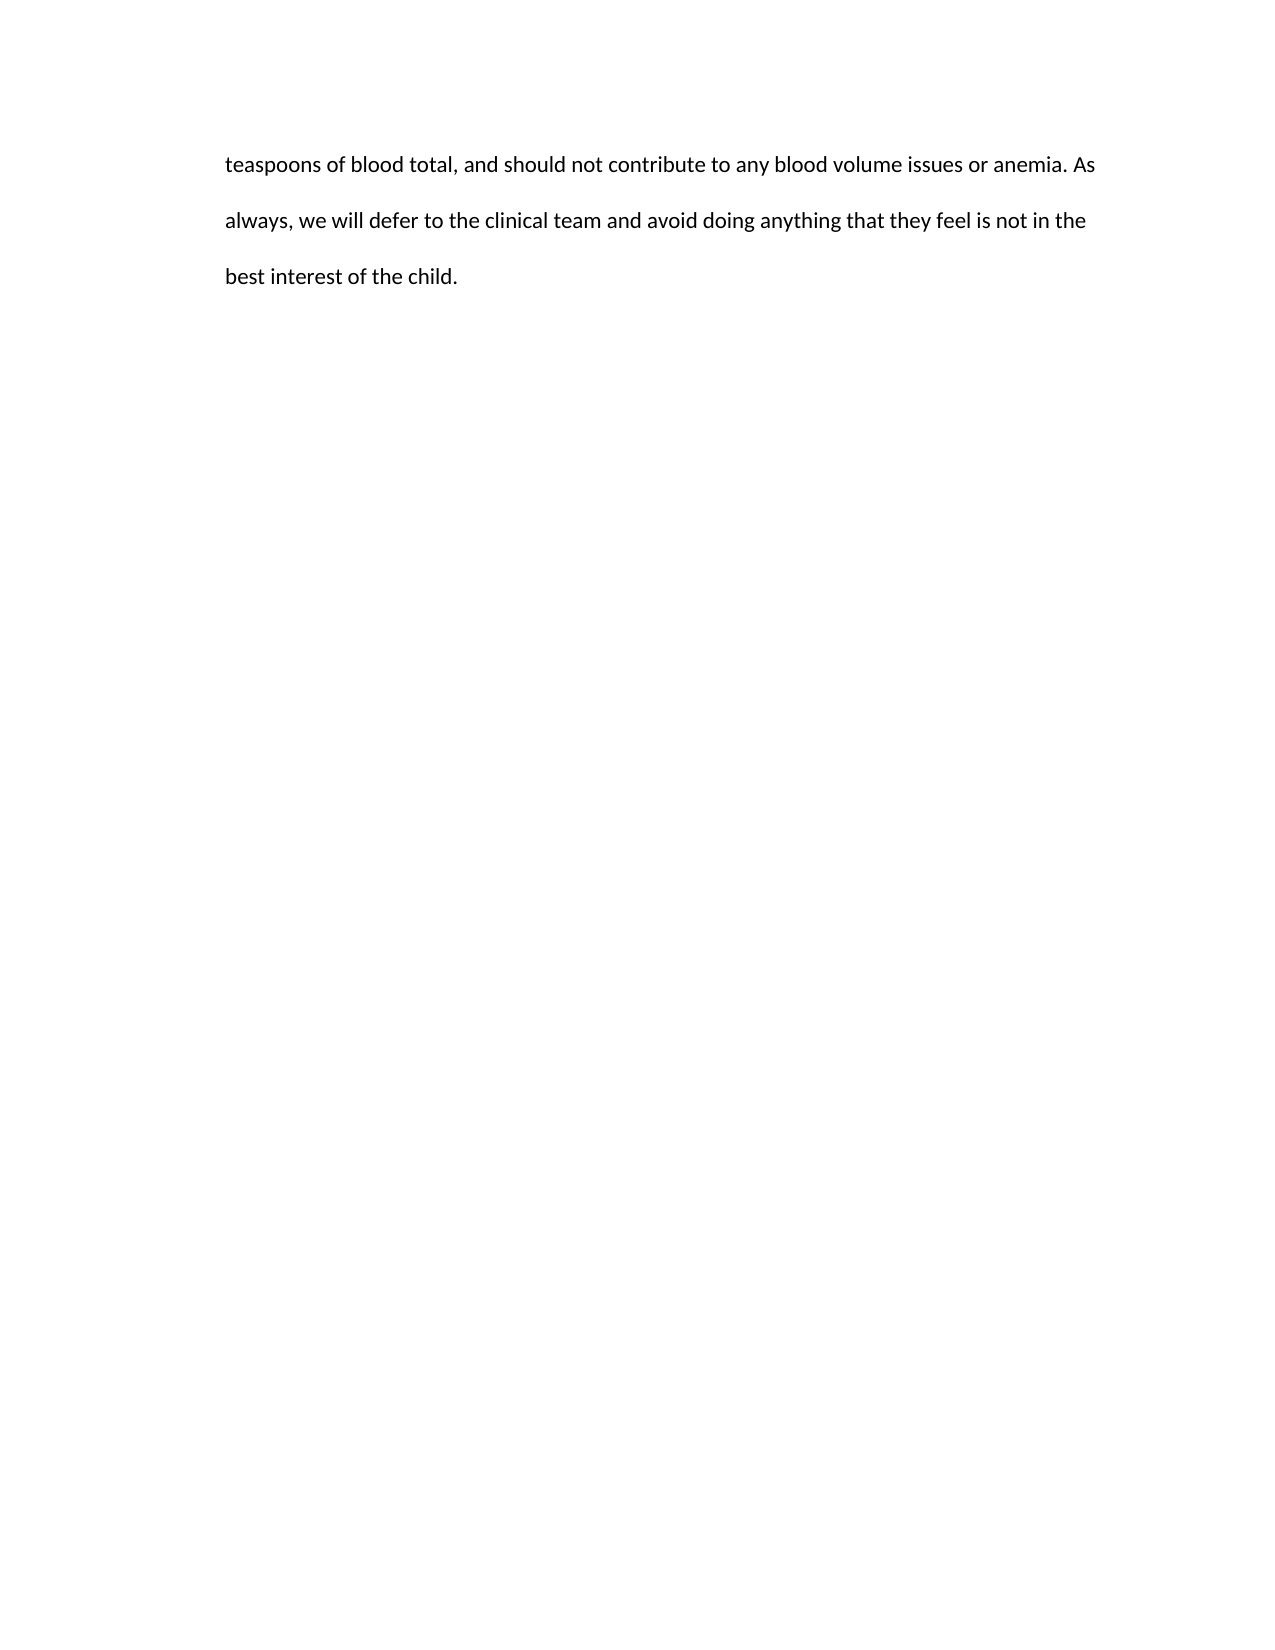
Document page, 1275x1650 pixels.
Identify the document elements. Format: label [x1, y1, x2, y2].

list [225, 150, 1125, 290]
